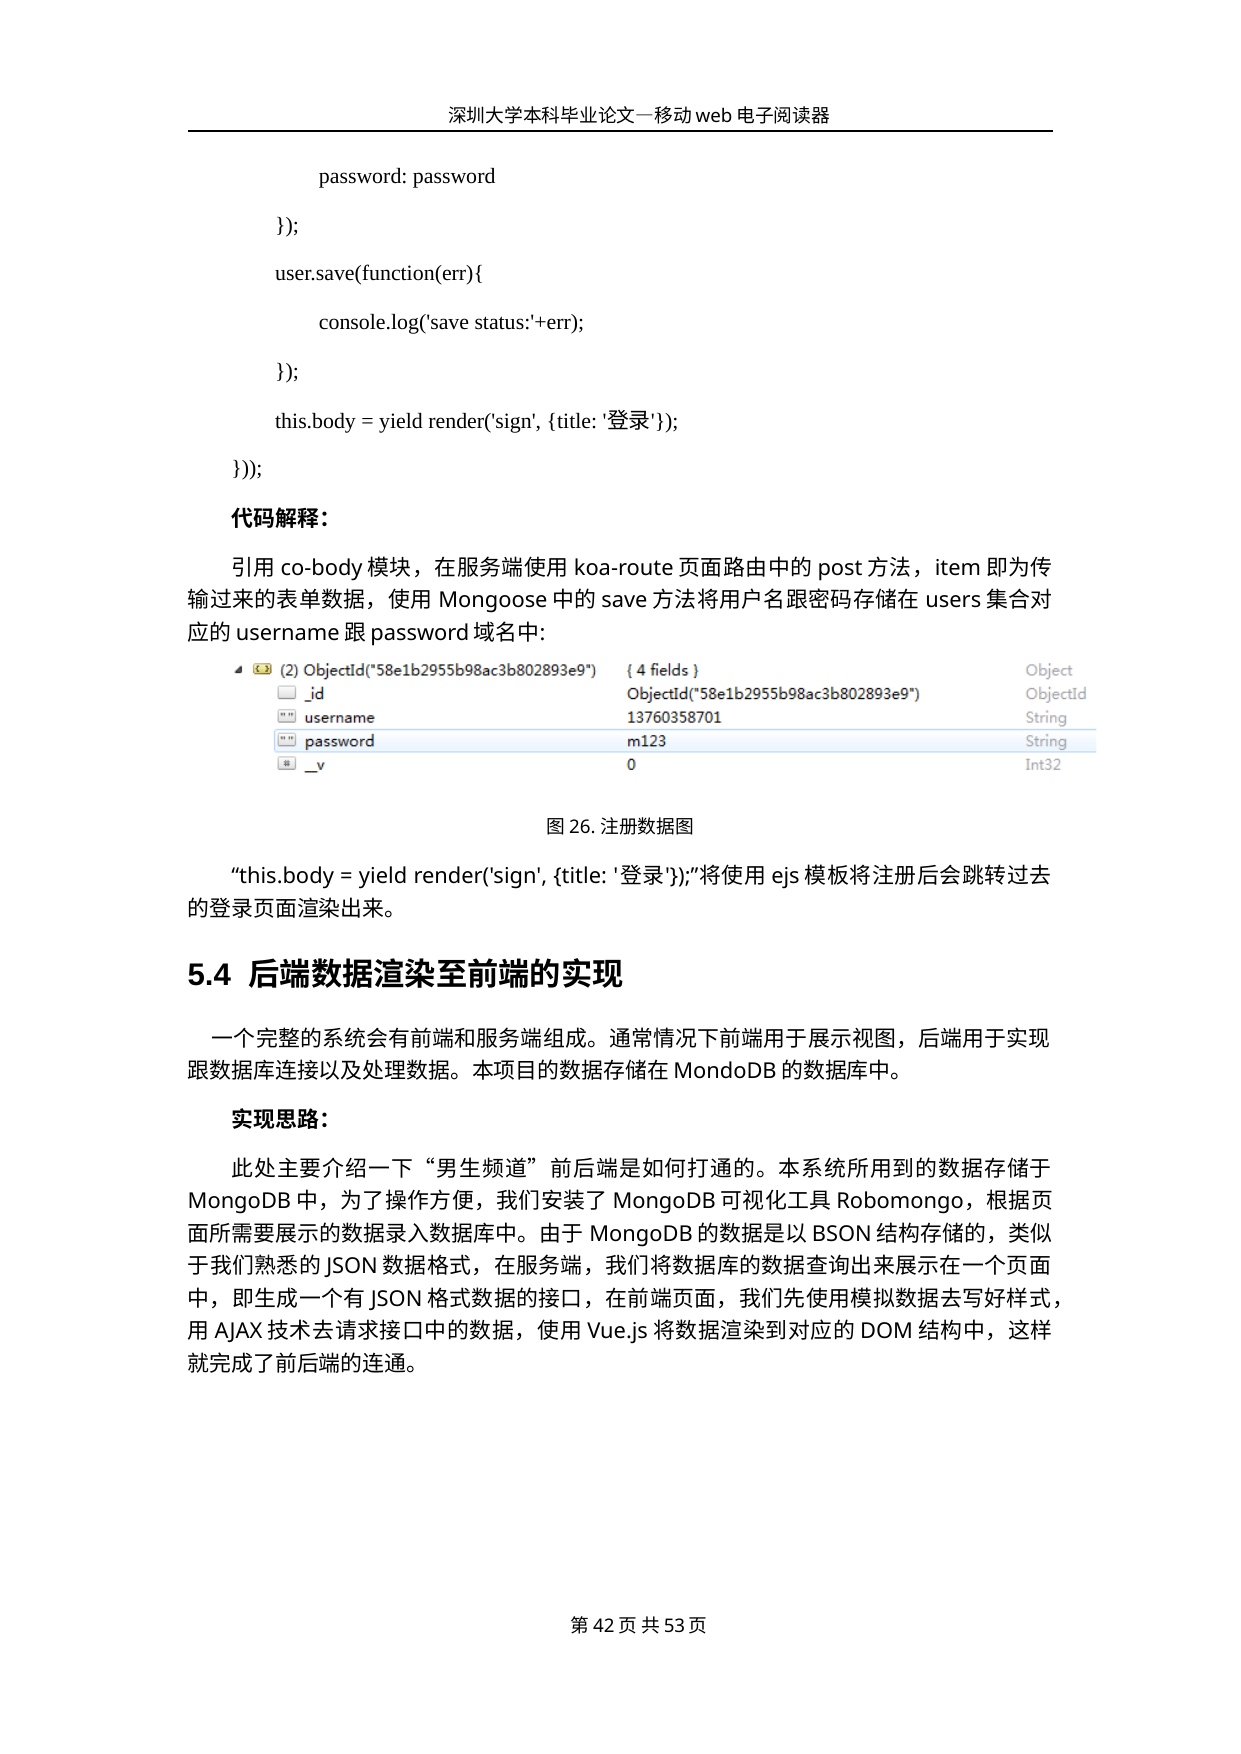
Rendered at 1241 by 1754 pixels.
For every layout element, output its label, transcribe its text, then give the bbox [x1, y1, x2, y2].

text 引用co-body模块，在服务端使用koa-route页面路由中的post方法，item即为传输过来的表单数据，使用Mongoose中的save方法将用户名跟密码存储在users集合对应的username跟password域名中: [187, 549, 1053, 647]
text 图26. 注册数据图 [187, 809, 1053, 842]
text password: password [187, 159, 1053, 192]
text “this.body = yield render('sign', {title: '登录'});”将使用ejs模板将注册后会跳转过去的登录页面渲染出来。 [187, 858, 1053, 923]
text console.log('save status:'+err); [187, 305, 1053, 338]
subtitle 5.4 后端数据渲染至前端的实现 [187, 939, 1053, 1004]
text user.save(function(err){ [187, 257, 1053, 289]
text }); [187, 354, 1053, 387]
text 此处主要介绍一下“男生频道”前后端是如何打通的。本系统所用到的数据存储于MongoDB中，为了操作方便，我们安装了MongoDB可视化工具Robomongo，根据页面所需要展示的数据录入数据库中。由于MongoDB的数据是以BSON结构存储的，类似于我们熟悉的JSON数据格式，在服务端，我们将数据库的数据查询出来展示在一个页面中，即生成一个有JSON格式数据的接口，在前端页面，我们先使用模拟数据去写好样式，用AJAX技术去请求接口中的数据，使用Vue.js将数据渲染到对应的DOM结构中，这样就完成了前后端的连通。 [187, 1150, 1053, 1378]
text 实现思路： [187, 1102, 1053, 1134]
picture [231, 662, 1097, 775]
text 代码解释： [187, 500, 1053, 533]
text })); [187, 452, 1053, 484]
text }); [187, 208, 1053, 240]
text this.body = yield render('sign', {title: '登录'}); [187, 403, 1053, 435]
text 一个完整的系统会有前端和服务端组成。通常情况下前端用于展示视图，后端用于实现跟数据库连接以及处理数据。本项目的数据存储在MondoDB的数据库中。 [187, 1020, 1053, 1085]
